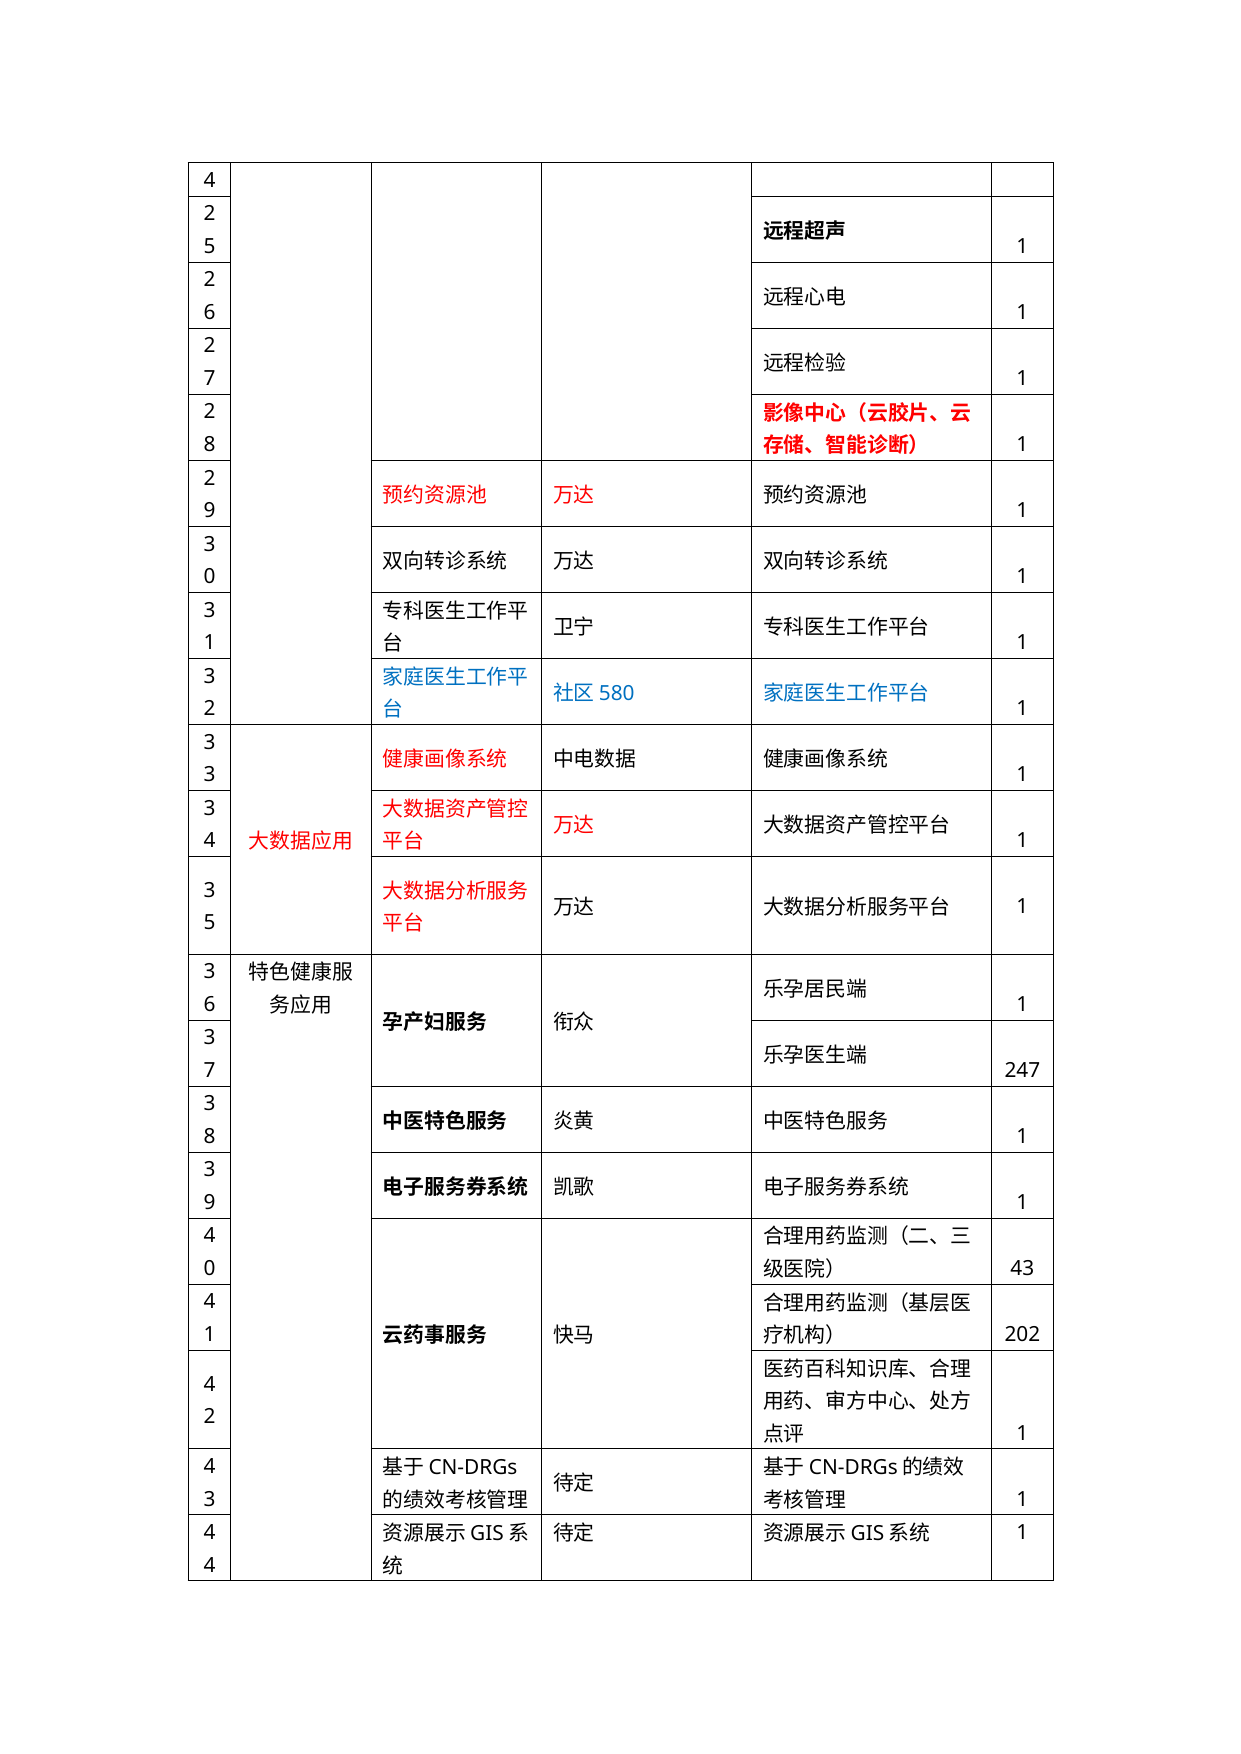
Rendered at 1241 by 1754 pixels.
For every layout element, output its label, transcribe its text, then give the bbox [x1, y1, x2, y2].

table_cell 1 [992, 725, 1053, 790]
table_cell 双向转诊系统 [372, 527, 541, 592]
table_cell 37 [189, 1021, 230, 1086]
table_cell 乐孕居民端 [752, 955, 991, 1019]
table_cell 万达 [542, 791, 751, 856]
table_cell 电子服务券系统 [752, 1153, 991, 1218]
table_cell 40 [189, 1219, 230, 1284]
table_cell 远程超声 [752, 197, 991, 262]
table_cell 44 [189, 1515, 230, 1580]
table_cell 乐孕医生端 [752, 1021, 991, 1086]
table_cell 中医特色服务 [752, 1087, 991, 1152]
table_cell 1 [992, 1087, 1053, 1152]
table_cell 38 [189, 1087, 230, 1152]
table_cell 24 [189, 163, 230, 196]
table_cell 1 [992, 857, 1053, 953]
table_cell 1 [992, 263, 1053, 328]
table_cell 大数据分析服务平台 [752, 857, 991, 953]
table_cell 43 [189, 1449, 230, 1514]
table_cell 29 [189, 461, 230, 526]
table_cell 大数据应用 [231, 725, 371, 953]
table_cell 凯歌 [542, 1153, 751, 1218]
table_cell 远程病理 [752, 163, 991, 196]
table_cell 炎黄 [542, 1087, 751, 1152]
table_cell 合理用药监测（二、三级医院） [752, 1219, 991, 1284]
table_cell 中医特色服务 [372, 1087, 541, 1152]
table_cell 30 [189, 527, 230, 592]
table_cell 32 [189, 659, 230, 724]
table_cell 基于CN-DRGs的绩效考核管理 [372, 1449, 541, 1514]
table_cell 万达 [542, 461, 751, 526]
table_cell 1 [992, 395, 1053, 460]
table_cell 远程心电 [752, 263, 991, 328]
table_cell 43 [992, 1219, 1053, 1284]
table_cell 1 [992, 791, 1053, 856]
table_cell 双向转诊系统 [752, 527, 991, 592]
table_cell 预约资源池 [372, 461, 541, 526]
table_cell 衔众 [542, 955, 751, 1086]
table_cell 1 [992, 1153, 1053, 1218]
table_cell 35 [189, 857, 230, 953]
table_cell 待定 [542, 1449, 751, 1514]
table_cell 36 [189, 955, 230, 1019]
table_cell 28 [189, 395, 230, 460]
table_cell 医药百科知识库、合理用药、审方中心、处方点评 [752, 1351, 991, 1448]
table_cell 专科医生工作平台 [372, 593, 541, 658]
table_cell 33 [189, 725, 230, 790]
table_cell 孕产妇服务 [372, 955, 541, 1086]
table_cell 大数据资产管控平台 [752, 791, 991, 856]
table_cell 资源展示GIS系统 [372, 1515, 541, 1580]
table_cell 远程检验 [752, 329, 991, 394]
table_cell 26 [189, 263, 230, 328]
table_cell 待定 [542, 1515, 751, 1580]
table_cell 1 [992, 955, 1053, 1019]
table_cell 万达 [542, 527, 751, 592]
table_cell 快马 [542, 1219, 751, 1448]
table_cell 合理用药监测（基层医疗机构） [752, 1285, 991, 1350]
table_cell 42 [189, 1351, 230, 1448]
table_cell 1 [992, 197, 1053, 262]
table_cell 1 [992, 1515, 1053, 1580]
table_cell 电子服务券系统 [372, 1153, 541, 1218]
table_cell 特色健康服务应用 [231, 955, 371, 1580]
table_cell 基于CN-DRGs的绩效考核管理 [752, 1449, 991, 1514]
table_cell 专科医生工作平台 [752, 593, 991, 658]
table_cell 预约资源池 [752, 461, 991, 526]
table_cell 家庭医生工作平台 [372, 659, 541, 724]
table_cell 31 [189, 593, 230, 658]
table_cell 云药事服务 [372, 1219, 541, 1448]
table_cell 社区580 [542, 659, 751, 724]
table_cell 1 [992, 329, 1053, 394]
table_cell 资源展示GIS系统 [752, 1515, 991, 1580]
table_cell 1 [992, 659, 1053, 724]
table_cell 1 [992, 1351, 1053, 1448]
table_cell 影像中心（云胶片、云存储、智能诊断） [752, 395, 991, 460]
table_cell 25 [189, 197, 230, 262]
table_cell 1 [992, 527, 1053, 592]
table_cell 卫宁 [542, 593, 751, 658]
table_cell 健康画像系统 [372, 725, 541, 790]
table_cell 大数据分析服务平台 [372, 857, 541, 953]
table_cell 大数据资产管控平台 [372, 791, 541, 856]
table_cell 万达 [542, 857, 751, 953]
table_cell 家庭医生工作平台 [752, 659, 991, 724]
table_cell 39 [189, 1153, 230, 1218]
table_cell 中电数据 [542, 725, 751, 790]
table_cell 1 [992, 1449, 1053, 1514]
table_cell 27 [189, 329, 230, 394]
table_cell 健康画像系统 [752, 725, 991, 790]
table_cell 1 [992, 593, 1053, 658]
table_cell 41 [189, 1285, 230, 1350]
table_cell 202 [992, 1285, 1053, 1350]
table_cell 247 [992, 1021, 1053, 1086]
table_cell 1 [992, 163, 1053, 196]
table_cell 34 [189, 791, 230, 856]
table_cell 1 [992, 461, 1053, 526]
